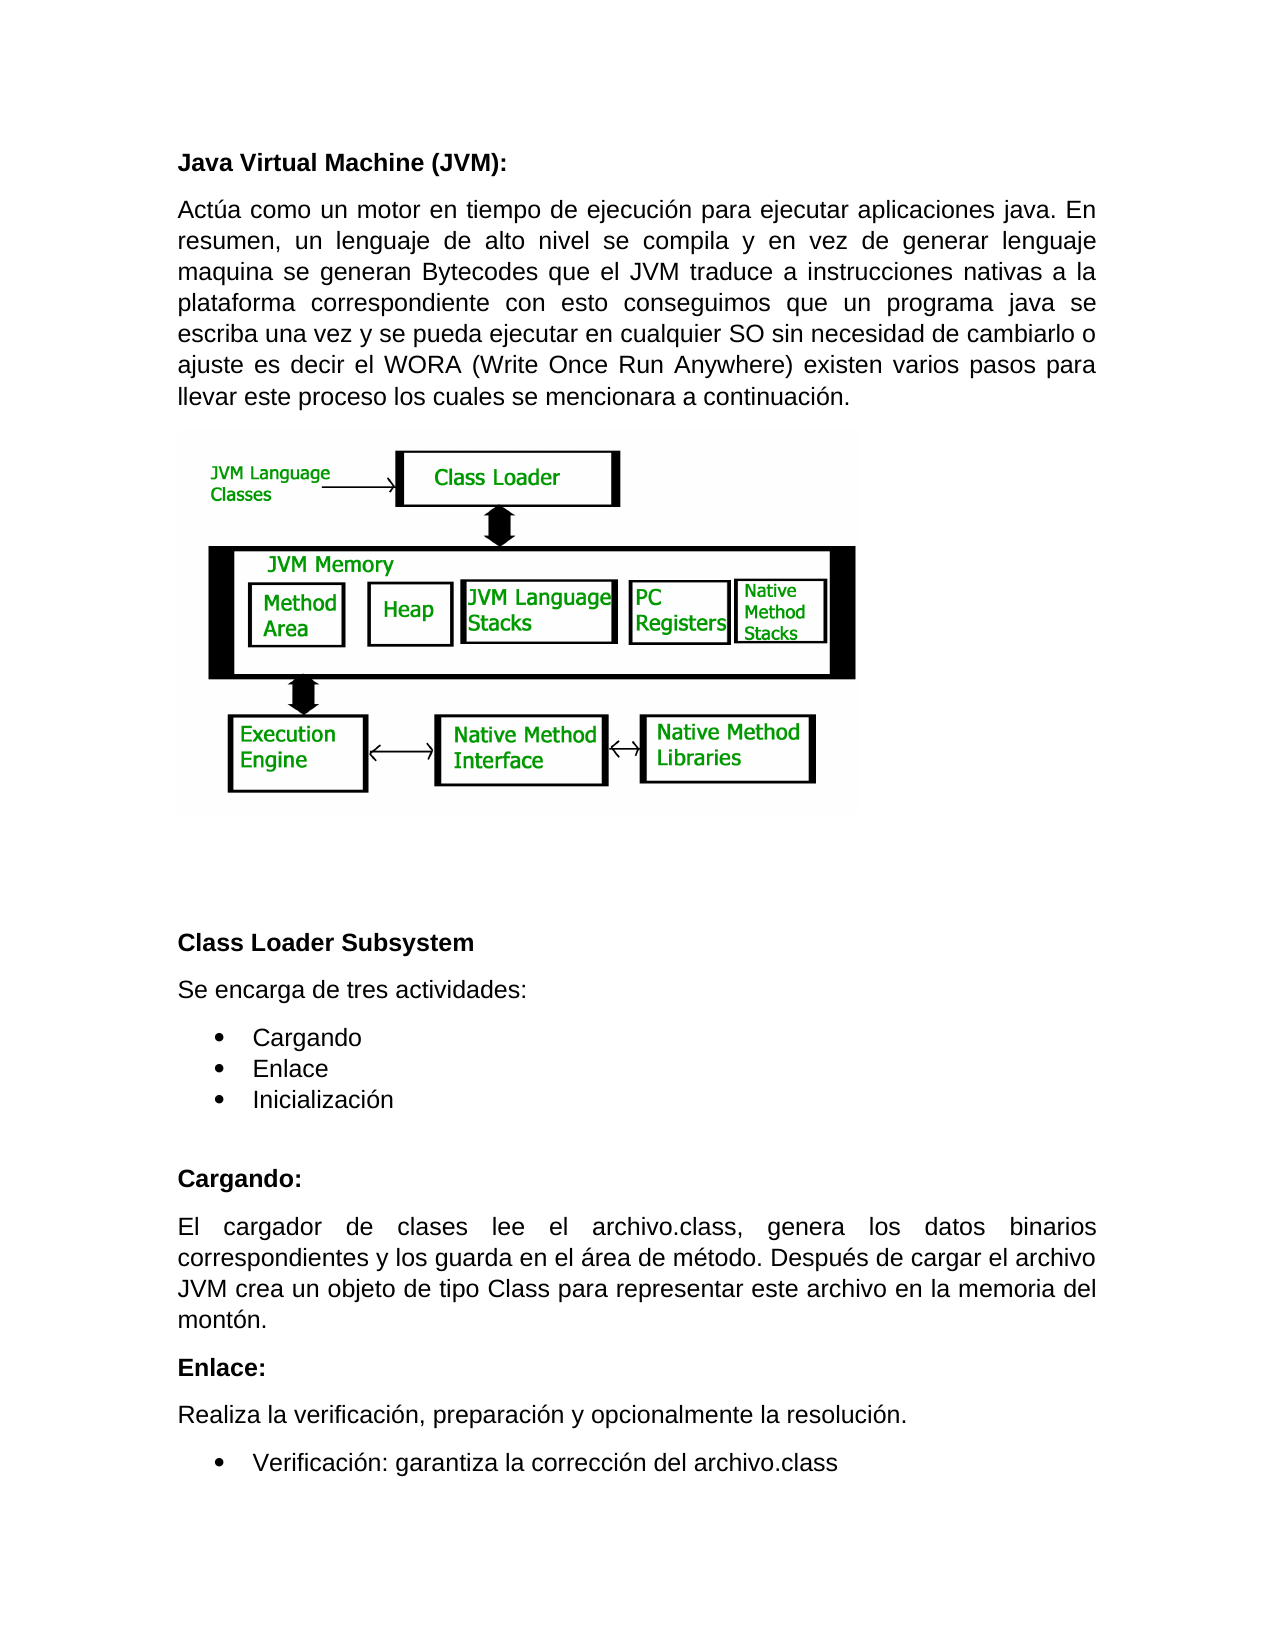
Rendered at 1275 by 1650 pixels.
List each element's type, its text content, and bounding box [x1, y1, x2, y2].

text Java Virtual Machine (JVM): [177, 148, 1098, 176]
list Enlace [215, 1054, 1098, 1083]
list Verificación: garantiza la corrección del archivo.class [215, 1448, 1098, 1477]
picture [177, 429, 860, 814]
text Class Loader Subsystem [177, 928, 1098, 956]
text Se encarga de tres actividades: [177, 975, 1098, 1004]
list Cargando [215, 1023, 1098, 1052]
text Enlace: [177, 1353, 1098, 1381]
text Realiza la verificación, preparación y opcionalmente la resolución. [177, 1400, 1098, 1429]
text El cargador de clases lee el archivo.class, genera los datos binarios correspondientes y los guarda en el área de método. Después de cargar el archivo JVM crea un objeto de tipo Class para representar este archivo en la memoria del montón. [177, 1212, 1098, 1334]
text Cargando: [177, 1164, 1098, 1193]
text Actúa como un motor en tiempo de ejecución para ejecutar aplicaciones java. En resumen, un lenguaje de alto nivel se compila y en vez de generar lenguaje maquina se generan Bytecodes que el JVM traduce a instrucciones nativas a la plataforma correspondiente con esto conseguimos que un programa java se escriba una vez y se pueda ejecutar en cualquier SO sin necesidad de cambiarlo o ajuste es decir el WORA (Write Once Run Anywhere) existen varios pasos para llevar este proceso los cuales se mencionara a continuación. [177, 195, 1098, 410]
list Inicialización [215, 1085, 1098, 1114]
